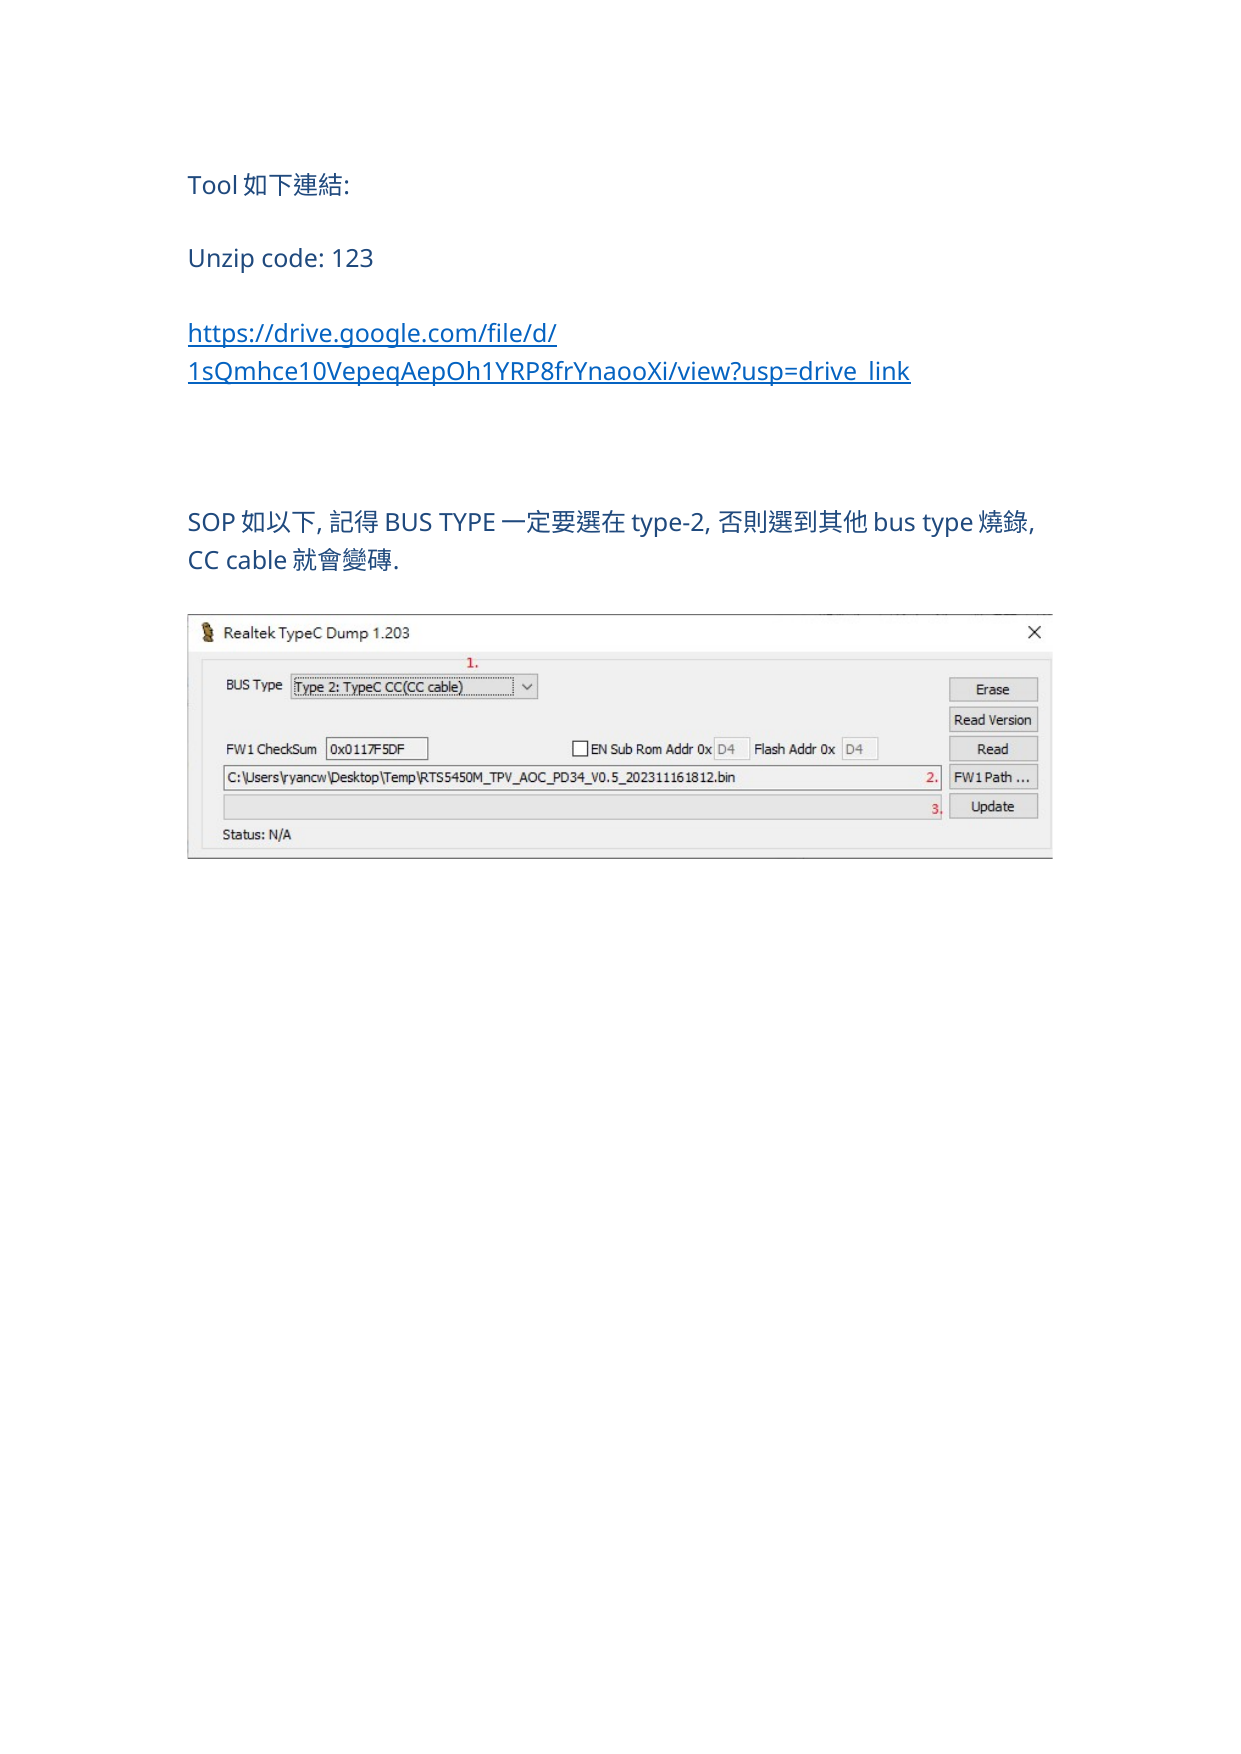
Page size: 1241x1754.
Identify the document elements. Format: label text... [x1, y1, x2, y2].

text Unzip code: 123 [187, 239, 1053, 277]
text https://drive.google.com/file/d/1sQmhce10VepeqAepOh1YRP8frYnaooXi/view?usp=drive_link [187, 314, 1053, 389]
text SOP如以下, 記得BUS TYPE一定要選在type-2, 否則選到其他bus type燒錄, CC cable就會變磚. [187, 502, 1053, 577]
picture [187, 614, 1053, 859]
text Tool如下連結: [187, 164, 1053, 202]
